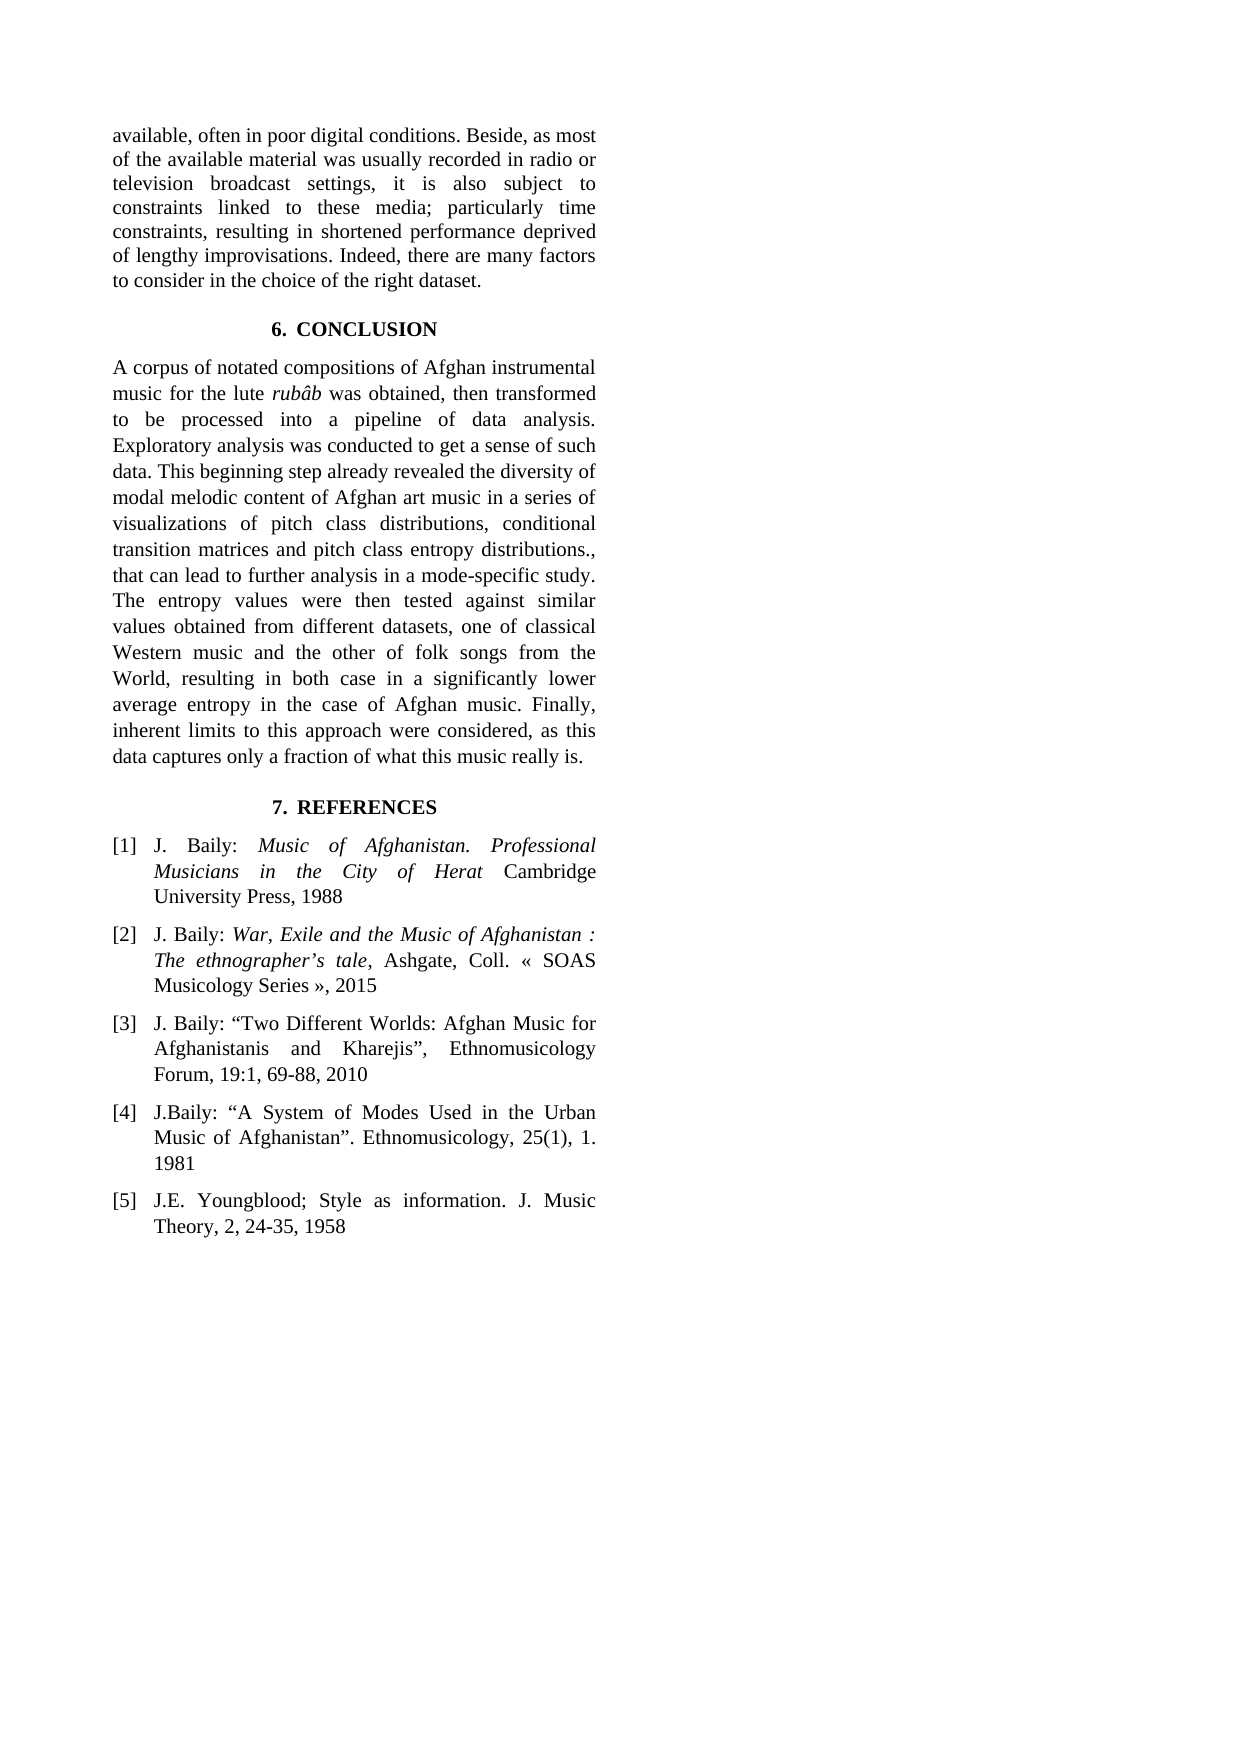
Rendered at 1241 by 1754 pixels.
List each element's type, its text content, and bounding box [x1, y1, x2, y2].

list J.Baily: “A System of Modes Used in the Urban Music of Afghanistan”. Ethnomusicology, 25(1), 1. 1981 [112, 1100, 596, 1174]
list J. Baily: “Two Different Worlds: Afghan Music for Afghanistanis and Kharejis”, Ethnomusicology Forum, 19:1, 69-88, 2010 [112, 1011, 596, 1086]
subtitle CONclusion [112, 317, 596, 341]
subtitle REFERENCES [112, 795, 596, 819]
list J. Baily: Music of Afghanistan. Professional Musicians in the City of Herat Cambridge University Press, 1988 [112, 833, 596, 908]
text A corpus of notated compositions of Afghan instrumental music for the lute rubâb was obtained, then transformed to be processed into a pipeline of data analysis. Exploratory analysis was conducted to get a sense of such data. This beginning step already revealed the diversity of modal melodic content of Afghan art music in a series of visualizations of pitch class distributions, conditional transition matrices and pitch class entropy distributions., that can lead to further analysis in a mode-specific study. The entropy values were then tested against similar values obtained from different datasets, one of classical Western music and the other of folk songs from the World, resulting in both case in a significantly lower average entropy in the case of Afghan music. Finally, inherent limits to this approach were considered, as this data captures only a fraction of what this music really is. [112, 355, 596, 768]
list J. Baily: War, Exile and the Music of Afghanistan : The ethnographer’s tale, Ashgate, Coll. « SOAS Musicology Series », 2015 [112, 922, 596, 997]
list J.E. Youngblood; Style as information. J. Music Theory, 2, 24-35, 1958 [112, 1188, 596, 1238]
